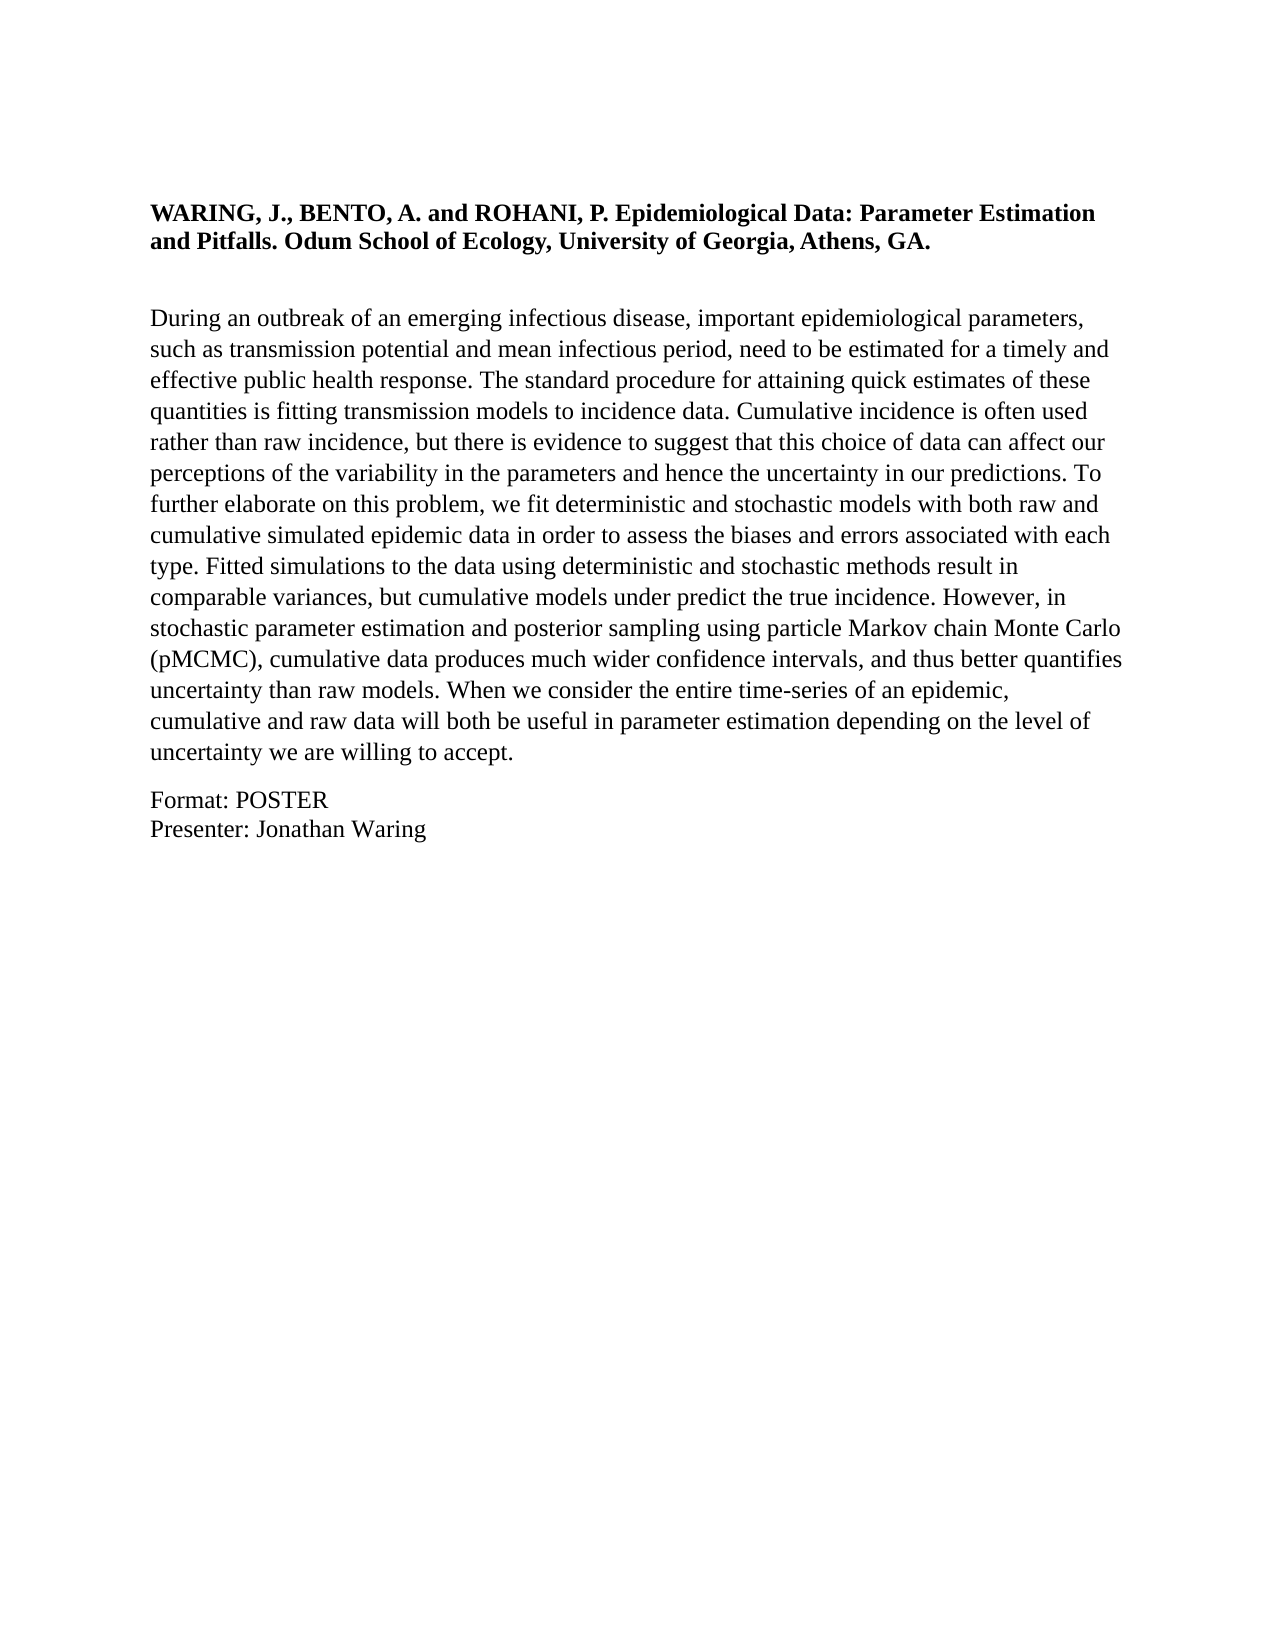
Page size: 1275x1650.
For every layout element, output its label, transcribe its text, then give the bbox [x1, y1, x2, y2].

text Presenter: Jonathan Waring [150, 814, 1125, 843]
text During an outbreak of an emerging infectious disease, important epidemiological parameters, such as transmission potential and mean infectious period, need to be estimated for a timely and effective public health response. The standard procedure for attaining quick estimates of these quantities is fitting transmission models to incidence data. Cumulative incidence is often used rather than raw incidence, but there is evidence to suggest that this choice of data can affect our perceptions of the variability in the parameters and hence the uncertainty in our predictions. To further elaborate on this problem, we fit deterministic and stochastic models with both raw and cumulative simulated epidemic data in order to assess the biases and errors associated with each type. Fitted simulations to the data using deterministic and stochastic methods result in comparable variances, but cumulative models under predict the true incidence. However, in stochastic parameter estimation and posterior sampling using particle Markov chain Monte Carlo (pMCMC), cumulative data produces much wider confidence intervals, and thus better quantifies uncertainty than raw models. When we consider the entire time-series of an epidemic, cumulative and raw data will both be useful in parameter estimation depending on the level of uncertainty we are willing to accept. [150, 303, 1125, 766]
text Format: POSTER [150, 785, 1125, 814]
text WARING, J., BENTO, A. and ROHANI, P. Epidemiological Data: Parameter Estimation and Pitfalls. Odum School of Ecology, University of Georgia, Athens, GA. [150, 198, 1125, 255]
